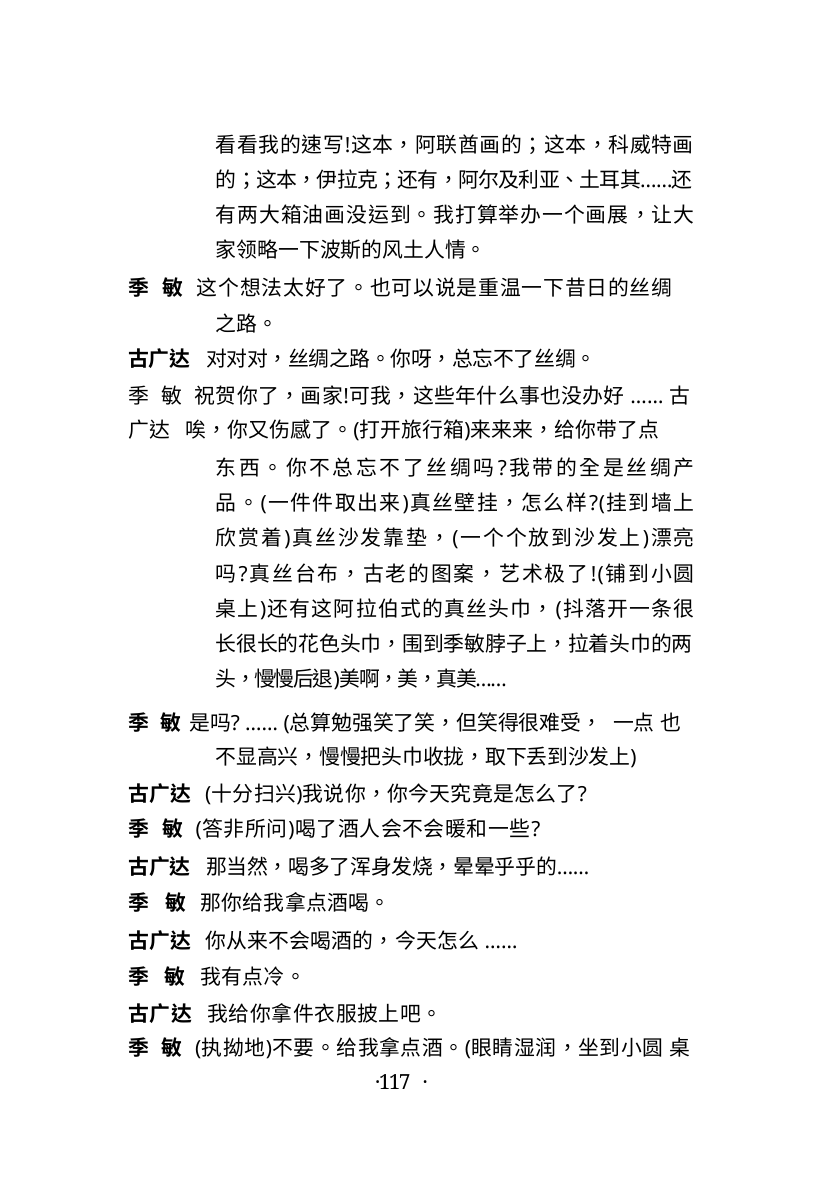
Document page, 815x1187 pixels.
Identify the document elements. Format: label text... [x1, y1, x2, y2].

text 季 敏 是吗? …… (总算勉强笑了笑，但笑得很难受， 一点 也不显高兴，慢慢把头巾收拢，取下丢到沙发上) [128, 708, 693, 770]
text 季 敏 祝贺你了，画家!可我，这些年什么事也没办好 …… 古广达 唉，你又伤感了。(打开旅行箱)来来来，给你带了点 [128, 381, 693, 443]
text 季 敏 这个想法太好了。也可以说是重温一下昔日的丝绸 之路。 [128, 273, 694, 337]
text 古广达 那当然，喝多了浑身发烧，晕晕乎乎的…… 季 敏 那你给我拿点酒喝。 [128, 852, 603, 916]
text 东西。你不总忘不了丝绸吗?我带的全是丝绸产 品。(一件件取出来)真丝壁挂，怎么样?(挂到墙上 欣赏着)真丝沙发靠垫，(一个个放到沙发上)漂亮 吗?真丝台布，古老的图案，艺术极了!(铺到小圆 桌上)还有这阿拉伯式的真丝头巾，(抖落开一条很 长很长的花色头巾，围到季敏脖子上，拉着头巾的两 头，慢慢后退)美啊，美，真美…… [216, 453, 695, 693]
text 古广达 (十分扫兴)我说你，你今天究竟是怎么了? 季 敏 (答非所问)喝了酒人会不会暖和一些? [128, 779, 603, 843]
text 古广达 你从来不会喝酒的，今天怎么 …… 季 敏 我有点冷。 [128, 926, 529, 991]
text 古广达 我给你拿件衣服披上吧。 [128, 1000, 697, 1027]
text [128, 1033, 697, 1061]
text 看看我的速写!这本，阿联酋画的；这本，科威特画 的；这本，伊拉克；还有，阿尔及利亚、土耳其……还 有两大箱油画没运到。我打算举办一个画展，让大 家领略一下波斯的风土人情。 [216, 130, 694, 264]
text 古广达 对对对，丝绸之路。你呀，总忘不了丝绸。 [128, 346, 697, 372]
